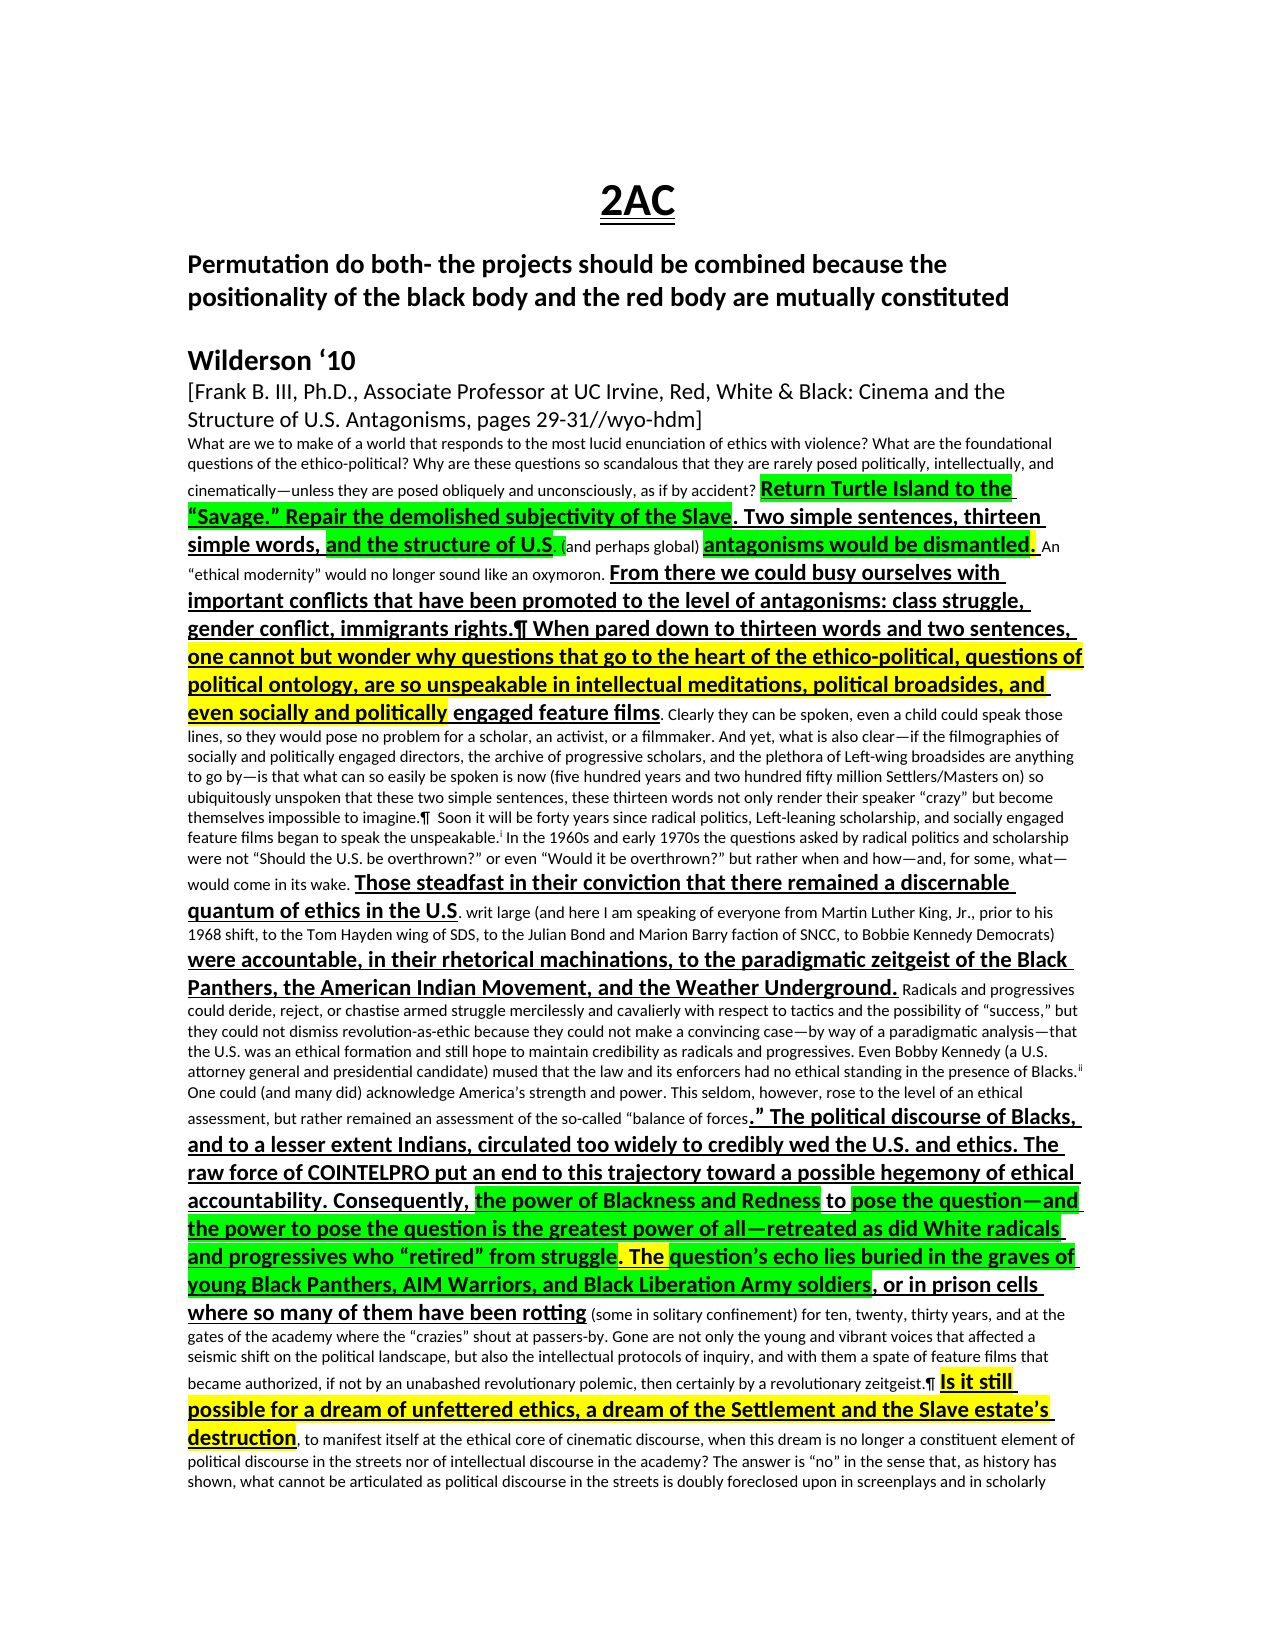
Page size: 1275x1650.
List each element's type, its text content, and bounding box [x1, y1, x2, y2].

text Wilderson ‘10 [187, 342, 1087, 377]
subtitle Permutation do both- the projects should be combined because the positionality of the black body and the red body are mutually constituted [187, 248, 1087, 314]
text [187, 433, 1087, 1492]
subtitle 2AC [187, 171, 1087, 227]
text [Frank B. III, Ph.D., Associate Professor at UC Irvine, Red, White & Black: Cinema and the Structure of U.S. Antagonisms, pages 29-31//wyo-hdm] [187, 377, 1087, 433]
